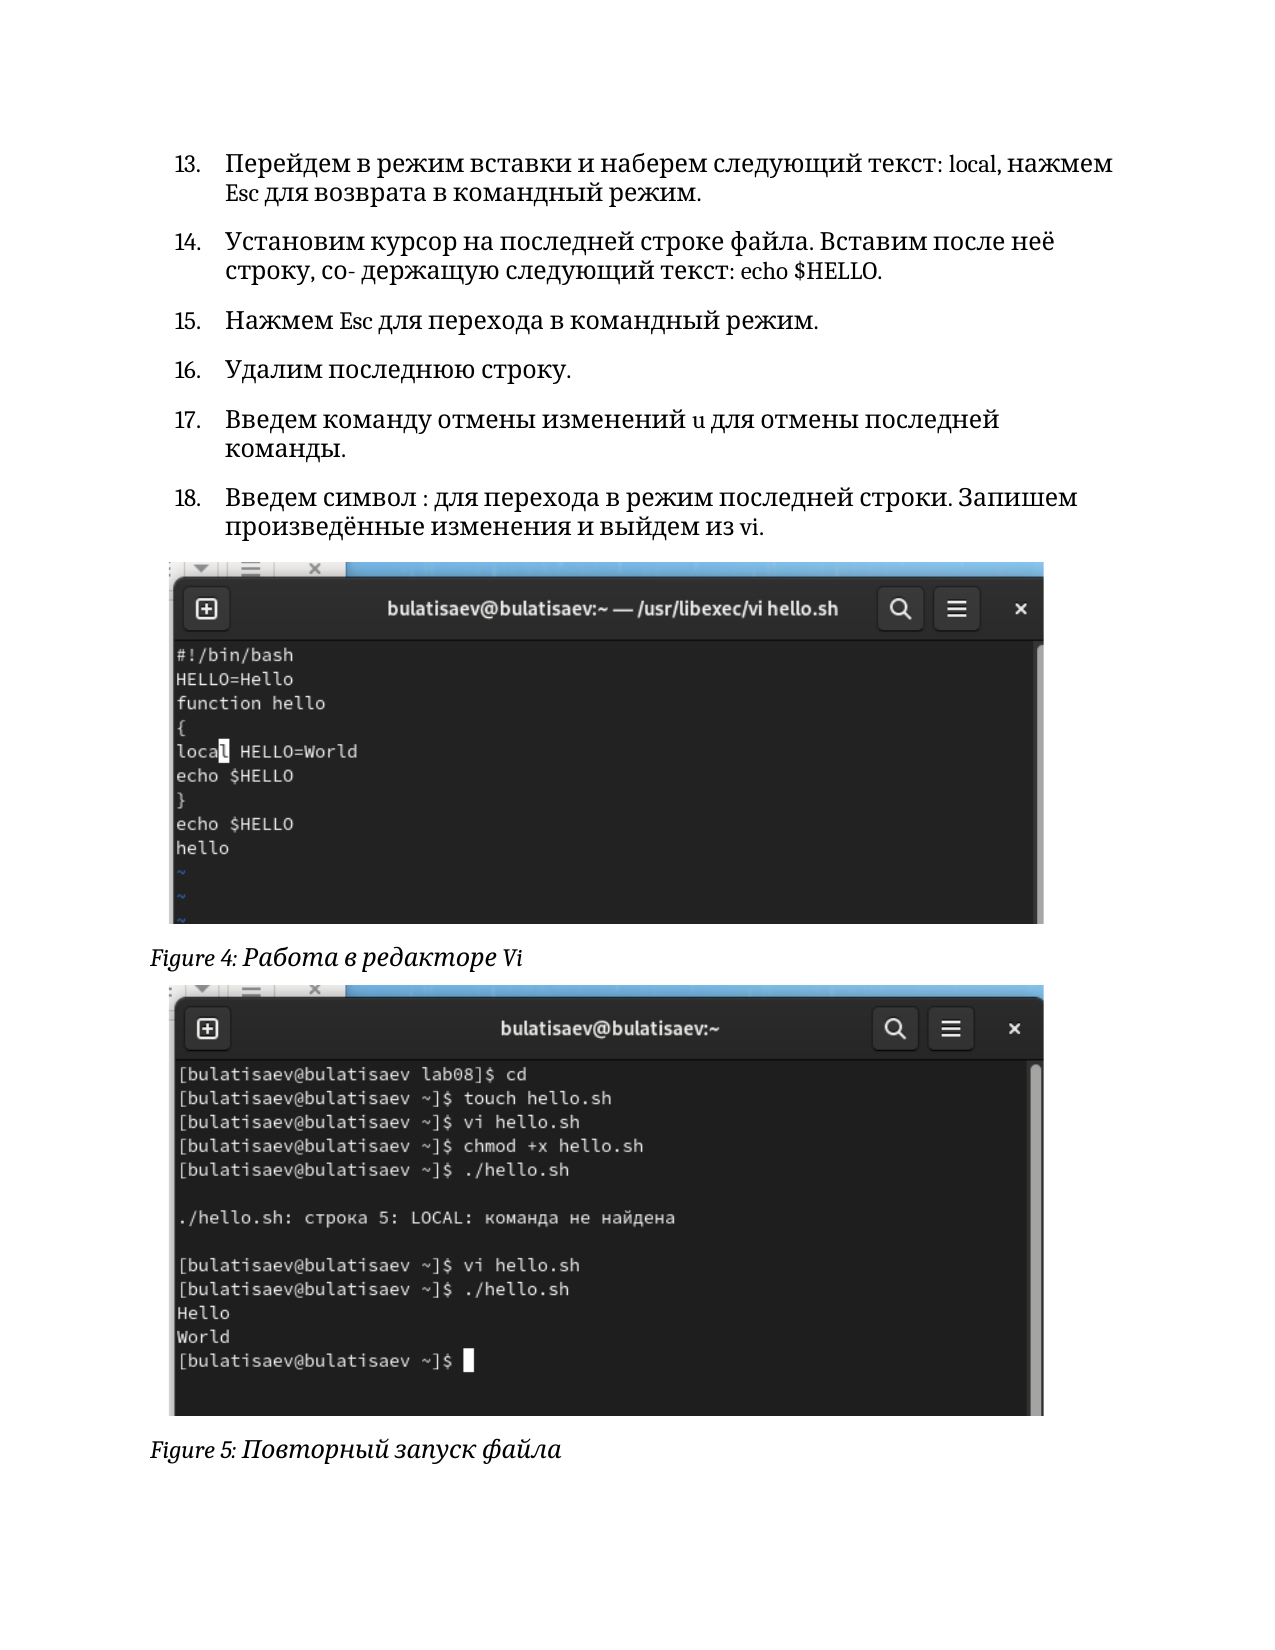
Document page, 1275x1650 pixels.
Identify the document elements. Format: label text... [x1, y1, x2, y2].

list Нажмем Esc для перехода в командный режим. [175, 307, 1125, 335]
text Figure 4: Работа в редакторе Vi [150, 944, 1125, 973]
list Установим курсор на последней строке файла. Вставим после неё строку, со- держащую следующий текст: echo $HELLO. [175, 228, 1125, 286]
picture [168, 985, 1044, 1416]
list Введем команду отмены изменений u для отмены последней команды. [175, 406, 1125, 463]
list Перейдем в режим вставки и наберем следующий текст: local, нажмем Esc для возврата в командный режим. [175, 150, 1125, 207]
list Удалим последнюю строку. [175, 356, 1125, 385]
text Figure 5: Повторный запуск файла [150, 1436, 1125, 1465]
list Введем символ : для перехода в режим последней строки. Запишем произведённые изменения и выйдем из vi. [175, 484, 1125, 542]
picture [168, 562, 1044, 924]
